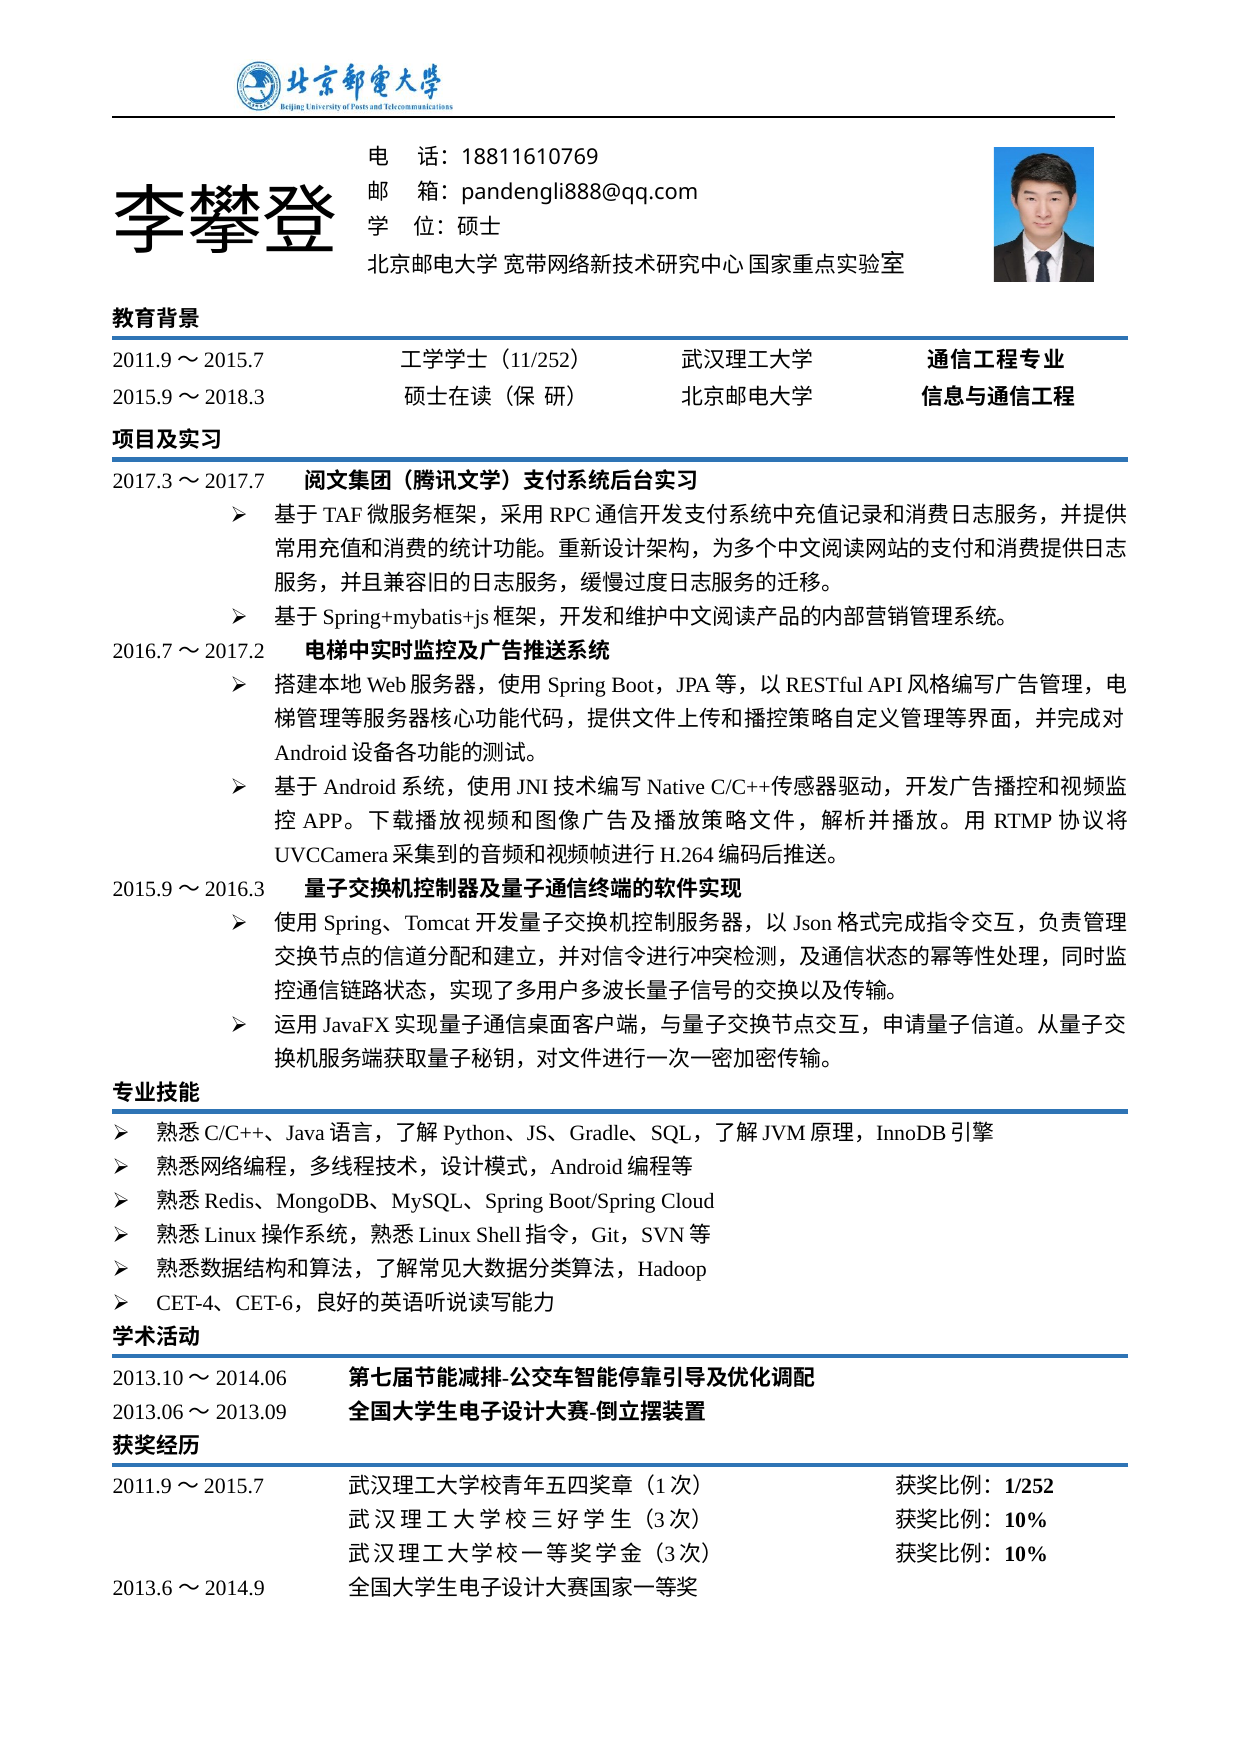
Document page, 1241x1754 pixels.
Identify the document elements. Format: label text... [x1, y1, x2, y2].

text 2015.9 ～ 2016.3 量子交换机控制器及量子通信终端的软件实现 [112, 869, 1128, 903]
list 熟悉网络编程，多线程技术，设计模式，Android编程等 [112, 1148, 1128, 1182]
text 专业技能 [112, 1073, 1128, 1109]
text 李攀登 [112, 147, 351, 283]
list CET-4、CET-6，良好的英语听说读写能力 [112, 1284, 1128, 1318]
picture [230, 59, 459, 115]
text 2013.6 ～ 2014.9 全国大学生电子设计大赛国家一等奖 [112, 1569, 1128, 1603]
text 获奖经历 [112, 1426, 1128, 1463]
text 武汉理工大学校三好学生（3次） 获奖比例：10% [112, 1501, 1128, 1535]
list 熟悉数据结构和算法，了解常见大数据分类算法，Hadoop [112, 1250, 1128, 1284]
text 项目及实习 [112, 421, 1128, 457]
list 熟悉Redis、MongoDB、MySQL、Spring Boot/Spring Cloud [112, 1182, 1128, 1216]
text 学术活动 [112, 1318, 1128, 1354]
list 基于Spring+mybatis+js框架，开发和维护中文阅读产品的内部营销管理系统。 [230, 598, 1128, 632]
text 2017.3 ～ 2017.7 阅文集团（腾讯文学）支付系统后台实习 [112, 462, 1128, 496]
list 基于Android系统，使用JNI技术编写Native C/C++传感器驱动，开发广告播控和视频监控APP。下载播放视频和图像广告及播放策略文件，解析并播放。用RTMP协议将UVCCamera采集到的音频和视频帧进行H.264编码后推送。 [230, 768, 1128, 869]
text 2016.7 ～ 2017.2 电梯中实时监控及广告推送系统 [112, 632, 1128, 666]
text 2013.10 ～ 2014.06 第七届节能减排-公交车智能停靠引导及优化调配 [112, 1358, 1128, 1392]
list 搭建本地Web服务器，使用Spring Boot，JPA等，以RESTful API风格编写广告管理，电梯管理等服务器核心功能代码，提供文件上传和播控策略自定义管理等界面，并完成对Android设备各功能的测试。 [230, 666, 1128, 768]
text 2011.9 ～ 2015.7 工学学士（11/252） 武汉理工大学 通信工程专业 [112, 340, 1128, 374]
text 2015.9 ～ 2018.3 硕士在读（保研） 北京邮电大学 信息与通信工程 [112, 377, 1128, 411]
picture [993, 147, 1094, 282]
text 2013.06 ～ 2013.09 全国大学生电子设计大赛-倒立摆装置 [112, 1392, 1128, 1426]
text 教育背景 [112, 300, 1128, 336]
list 熟悉Linux操作系统，熟悉Linux Shell指令，Git，SVN等 [112, 1216, 1128, 1250]
list 基于TAF微服务框架，采用RPC通信开发支付系统中充值记录和消费日志服务，并提供常用充值和消费的统计功能。重新设计架构，为多个中文阅读网站的支付和消费提供日志服务，并且兼容旧的日志服务，缓慢过度日志服务的迁移。 [230, 496, 1128, 598]
list 熟悉C/C++、Java语言，了解Python、JS、Gradle、SQL，了解JVM原理，InnoDB引擎 [112, 1114, 1128, 1148]
text 武汉理工大学校一等奖学金（3次） 获奖比例：10% [112, 1535, 1128, 1569]
list 使用Spring、Tomcat开发量子交换机控制服务器，以Json格式完成指令交互，负责管理交换节点的信道分配和建立，并对信令进行冲突检测，及通信状态的幂等性处理，同时监控通信链路状态，实现了多用户多波长量子信号的交换以及传输。 [230, 903, 1128, 1005]
text 李攀登 [353, 147, 937, 283]
list 运用JavaFX实现量子通信桌面客户端，与量子交换节点交互，申请量子信道。从量子交换机服务端获取量子秘钥，对文件进行一次一密加密传输。 [230, 1005, 1128, 1073]
text 2011.9 ～ 2015.7 武汉理工大学校青年五四奖章（1次） 获奖比例：1/252 [112, 1467, 1128, 1501]
